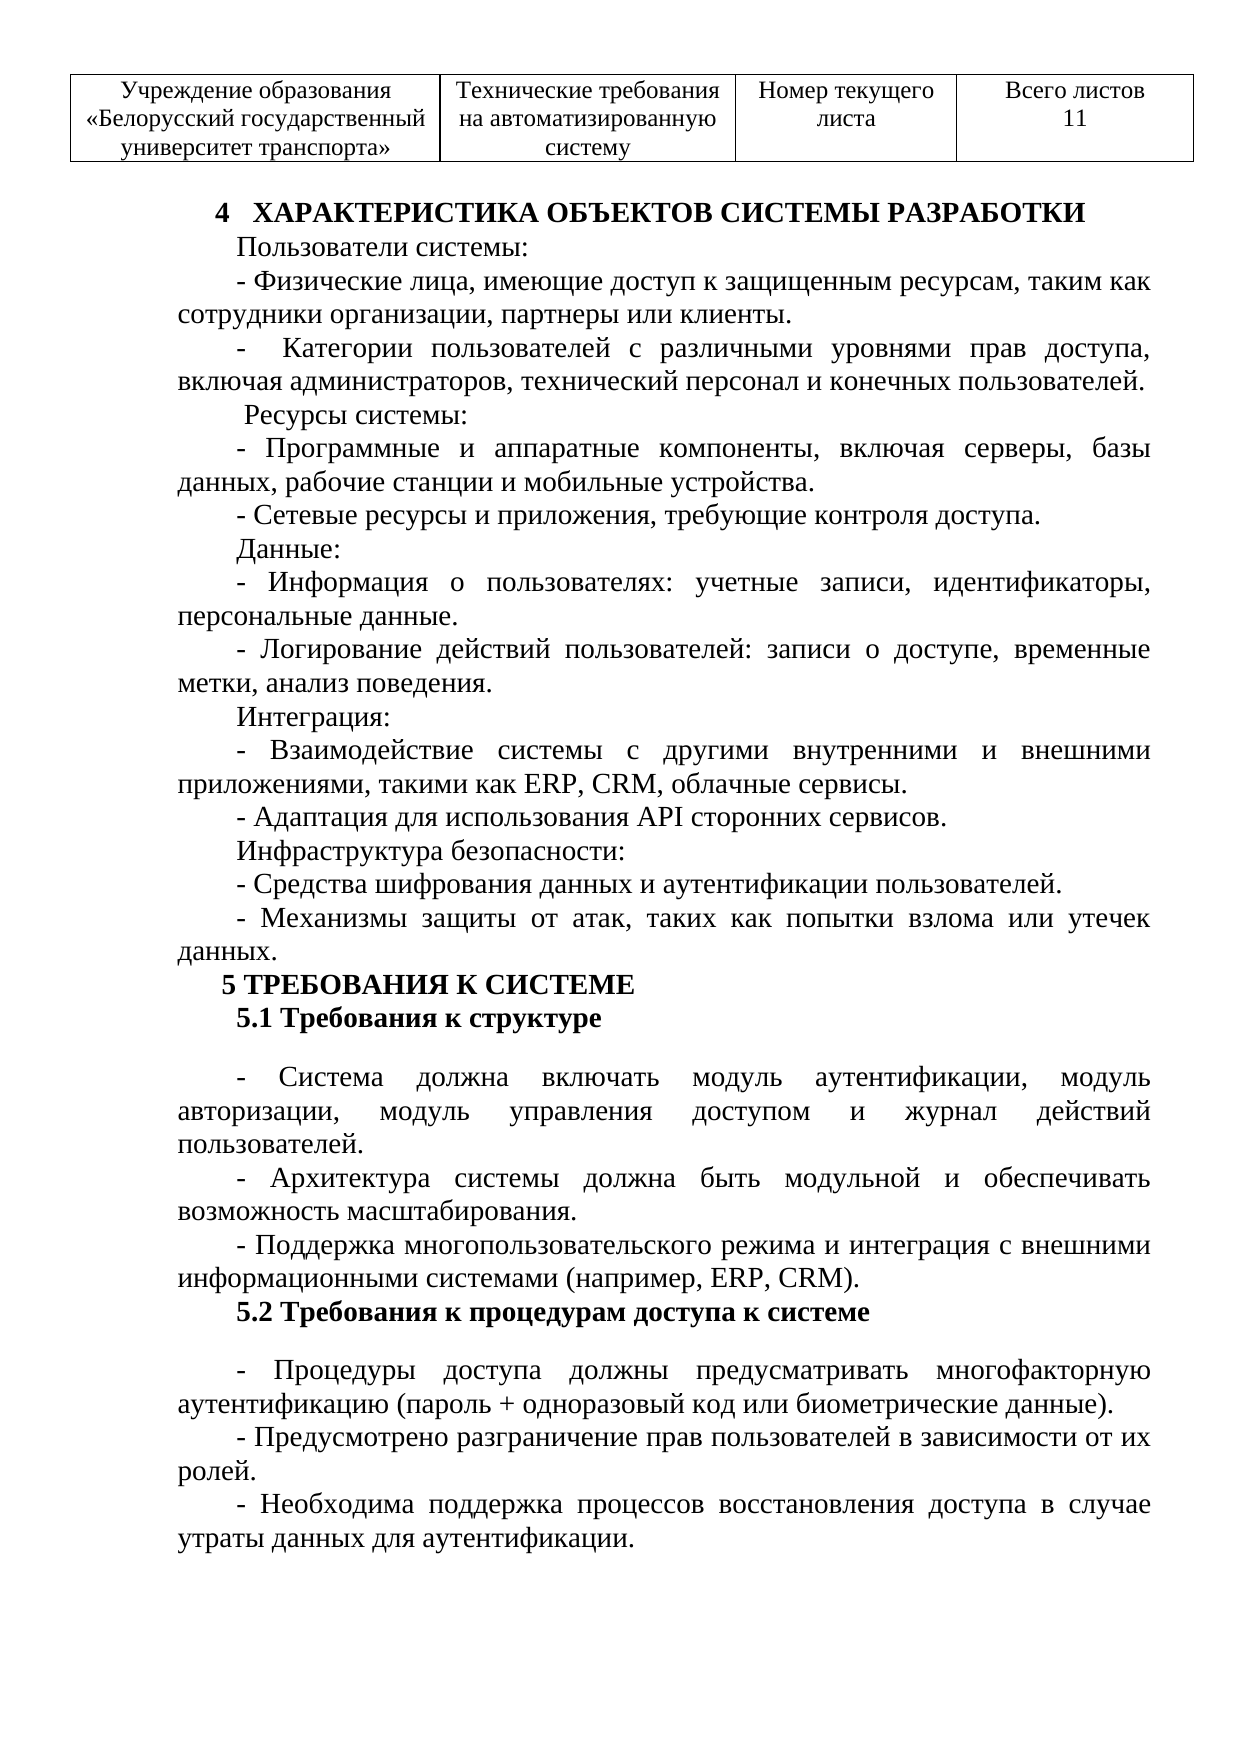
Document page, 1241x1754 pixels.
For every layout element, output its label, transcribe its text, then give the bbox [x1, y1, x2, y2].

text - Физические лица, имеющие доступ к защищенным ресурсам, таким как сотрудники организации, партнеры или клиенты. [177, 263, 1152, 330]
subtitle ХАРАКТЕРИСТИКА ОБЪЕКТОВ СИСТЕМЫ РАЗРАБОТКИ [215, 196, 1152, 229]
text Ресурсы системы: [177, 397, 1152, 430]
text Инфраструктура безопасности: [177, 833, 1152, 866]
text - Необходима поддержка процессов восстановления доступа в случае утраты данных для аутентификации. [177, 1487, 1152, 1554]
text - Средства шифрования данных и аутентификации пользователей. [177, 866, 1152, 900]
text - Механизмы защиты от атак, таких как попытки взлома или утечек данных. [177, 900, 1152, 967]
text Данные: [177, 531, 1152, 564]
subtitle 5.2 Требования к процедурам доступа к системе [177, 1294, 1152, 1327]
text - Информация о пользователях: учетные записи, идентификаторы, персональные данные. [177, 564, 1152, 632]
text - Поддержка многопользовательского режима и интеграция с внешними информационными системами (например, ERP, CRM). [177, 1227, 1152, 1294]
text - Предусмотрено разграничение прав пользователей в зависимости от их ролей. [177, 1419, 1152, 1487]
text - Сетевые ресурсы и приложения, требующие контроля доступа. [177, 497, 1152, 531]
subtitle 5.1 Требования к структуре [177, 1001, 1152, 1034]
text - Логирование действий пользователей: записи о доступе, временные метки, анализ поведения. [177, 632, 1152, 699]
text - Процедуры доступа должны предусматривать многофакторную аутентификацию (пароль + одноразовый код или биометрические данные). [177, 1352, 1152, 1419]
text - Архитектура системы должна быть модульной и обеспечивать возможность масштабирования. [177, 1160, 1152, 1227]
text - Система должна включать модуль аутентификации, модуль авторизации, модуль управления доступом и журнал действий пользователей. [177, 1059, 1152, 1160]
text - Категории пользователей с различными уровнями прав доступа, включая администраторов, технический персонал и конечных пользователей. [177, 330, 1152, 397]
text Интеграция: [177, 699, 1152, 732]
text - Адаптация для использования API сторонних сервисов. [177, 799, 1152, 833]
subtitle 5 ТРЕБОВАНИЯ К СИСТЕМЕ [177, 967, 1152, 1001]
text Пользователи системы: [177, 229, 1152, 263]
text - Взаимодействие системы с другими внутренними и внешними приложениями, такими как ERP, CRM, облачные сервисы. [177, 732, 1152, 799]
text - Программные и аппаратные компоненты, включая серверы, базы данных, рабочие станции и мобильные устройства. [177, 430, 1152, 497]
